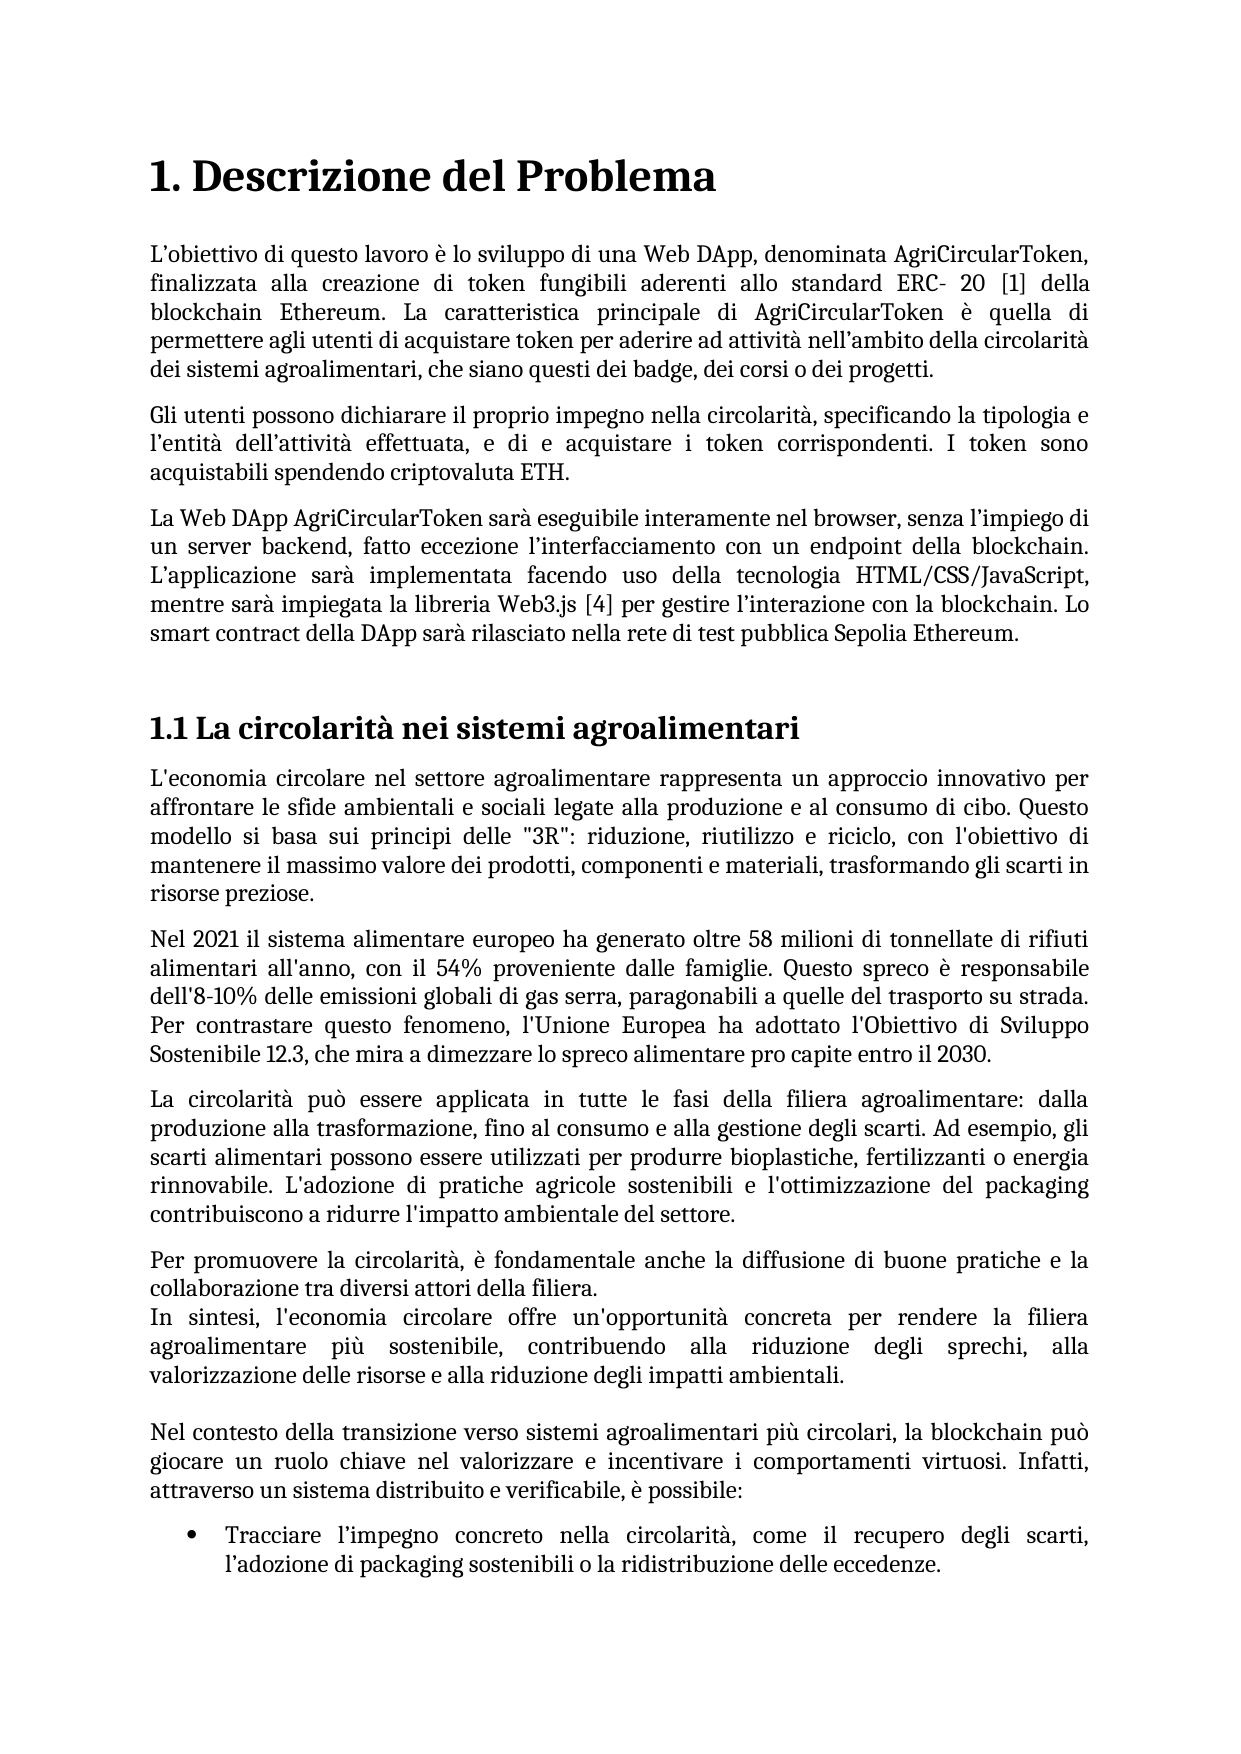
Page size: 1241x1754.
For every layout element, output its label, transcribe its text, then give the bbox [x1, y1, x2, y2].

subtitle 1. Descrizione del Problema [150, 150, 1090, 203]
text L'economia circolare nel settore agroalimentare rappresenta un approccio innovativo per affrontare le sfide ambientali e sociali legate alla produzione e al consumo di cibo. Questo modello si basa sui principi delle "3R": riduzione, riutilizzo e riciclo, con l'obiettivo di mantenere il massimo valore dei prodotti, componenti e materiali, trasformando gli scarti in risorse preziose. [150, 764, 1090, 908]
text La circolarità può essere applicata in tutte le fasi della filiera agroalimentare: dalla produzione alla trasformazione, fino al consumo e alla gestione degli scarti. Ad esempio, gli scarti alimentari possono essere utilizzati per produrre bioplastiche, fertilizzanti o energia rinnovabile. L'adozione di pratiche agricole sostenibili e l'ottimizzazione del packaging contribuiscono a ridurre l'impatto ambientale del settore. [150, 1085, 1090, 1229]
text 1.1 La circolarità nei sistemi agroalimentari [150, 709, 1090, 748]
text La Web DApp AgriCircularToken sarà eseguibile interamente nel browser, senza l’impiego di un server backend, fatto eccezione l’interfacciamento con un endpoint della blockchain. L’applicazione sarà implementata facendo uso della tecnologia HTML/CSS/JavaScript, mentre sarà impiegata la libreria Web3.js [4] per gestire l’interazione con la blockchain. Lo smart contract della DApp sarà rilasciato nella rete di test pubblica Sepolia Ethereum. [150, 503, 1090, 647]
text Nel 2021 il sistema alimentare europeo ha generato oltre 58 milioni di tonnellate di rifiuti alimentari all'anno, con il 54% proveniente dalle famiglie. Questo spreco è responsabile dell'8-10% delle emissioni globali di gas serra, paragonabili a quelle del trasporto su strada. Per contrastare questo fenomeno, l'Unione Europea ha adottato l'Obiettivo di Sviluppo Sostenibile 12.3, che mira a dimezzare lo spreco alimentare pro capite entro il 2030. [150, 925, 1090, 1068]
text L’obiettivo di questo lavoro è lo sviluppo di una Web DApp, denominata AgriCircularToken, finalizzata alla creazione di token fungibili aderenti allo standard ERC- 20 [1] della blockchain Ethereum. La caratteristica principale di AgriCircularToken è quella di permettere agli utenti di acquistare token per aderire ad attività nell’ambito della circolarità dei sistemi agroalimentari, che siano questi dei badge, dei corsi o dei progetti. [150, 240, 1090, 384]
list Tracciare l’impegno concreto nella circolarità, come il recupero degli scarti, l’adozione di packaging sostenibili o la ridistribuzione delle eccedenze. [187, 1521, 1090, 1578]
text Gli utenti possono dichiarare il proprio impegno nella circolarità, specificando la tipologia e l’entità dell’attività effettuata, e di e acquistare i token corrispondenti. I token sono acquistabili spendendo criptovaluta ETH. [150, 401, 1090, 487]
text Per promuovere la circolarità, è fondamentale anche la diffusione di buone pratiche e la collaborazione tra diversi attori della filiera. [150, 1246, 1090, 1303]
